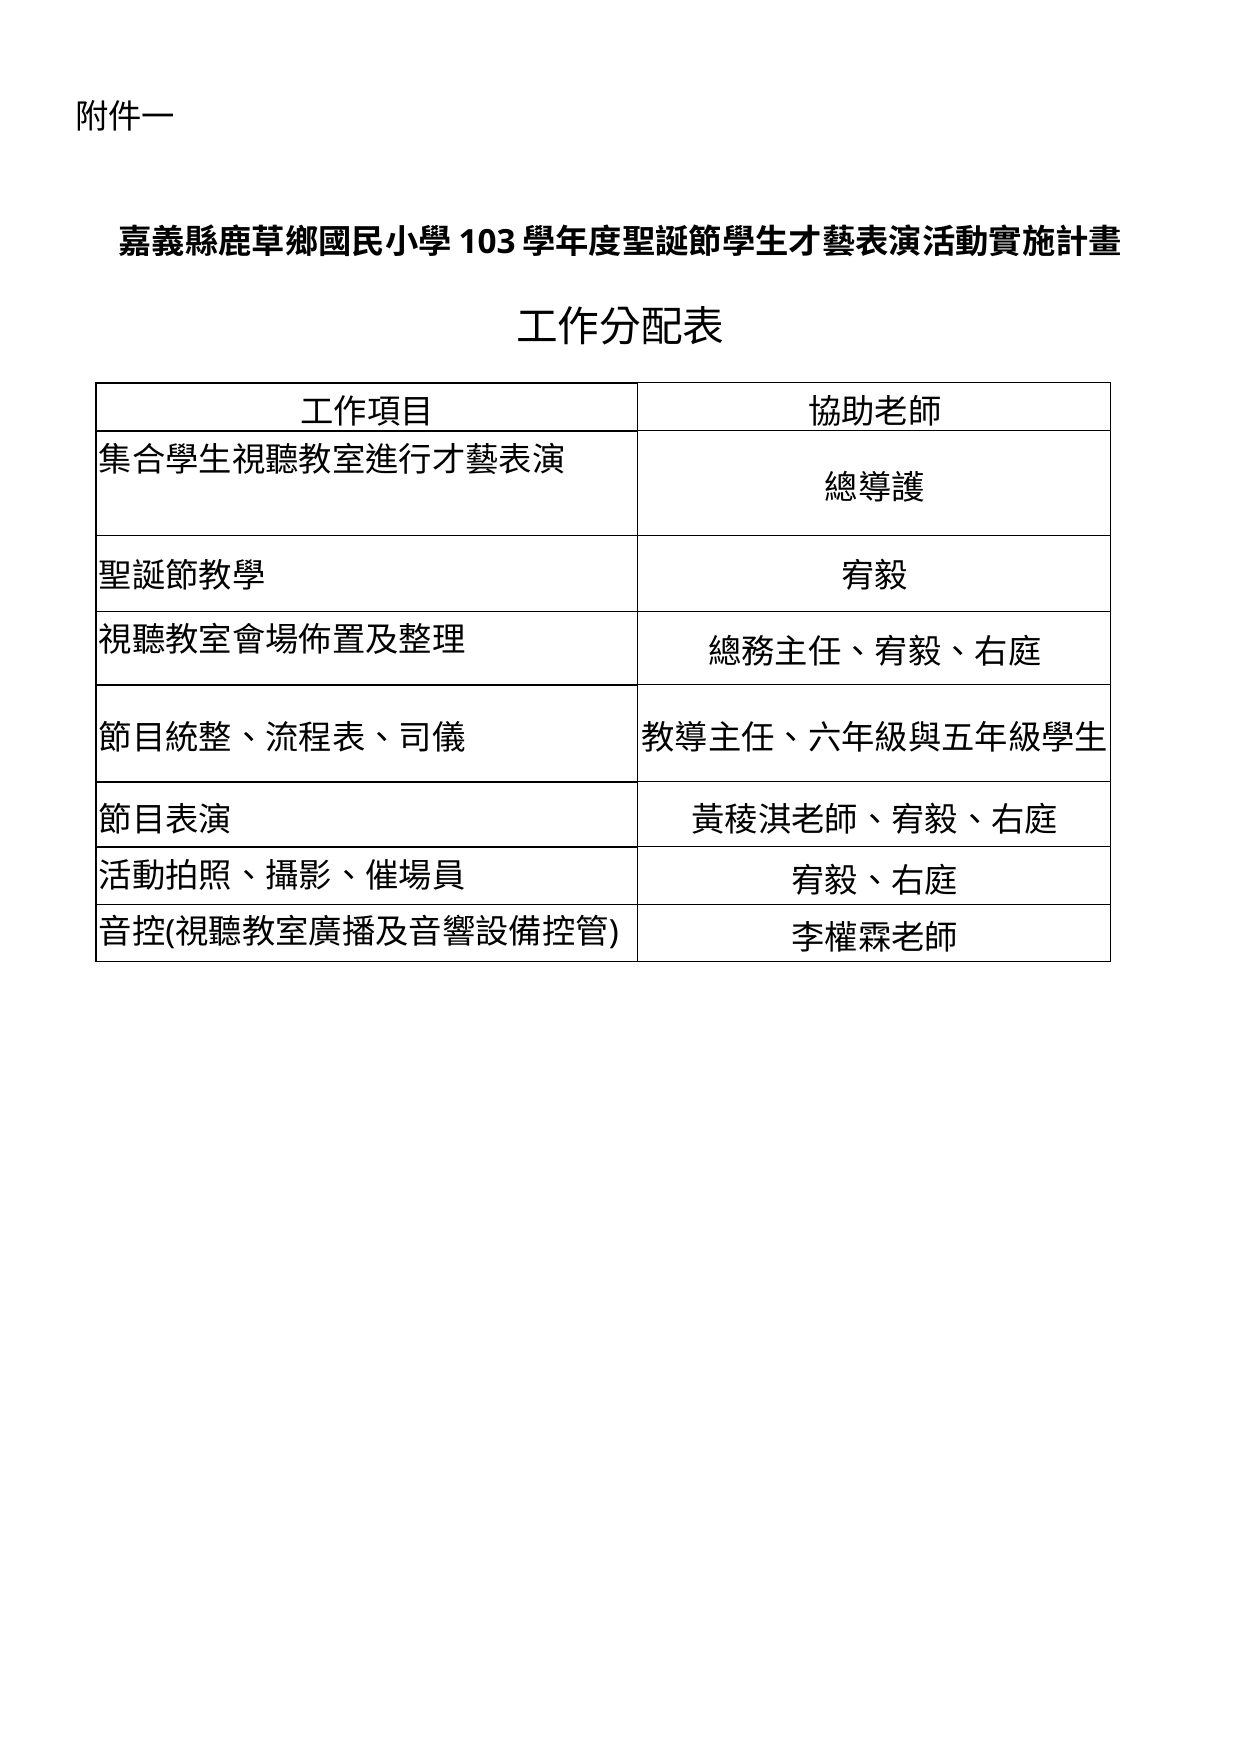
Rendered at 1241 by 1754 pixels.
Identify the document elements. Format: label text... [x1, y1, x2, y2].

table_cell 聖誕節教學 [97, 536, 637, 611]
table_cell 宥毅 [638, 536, 1110, 611]
table_cell 音控(視聽教室廣播及音響設備控管) [97, 905, 637, 961]
text 嘉義縣鹿草鄉國民小學103學年度聖誕節學生才藝表演活動實施計畫 [75, 215, 1165, 263]
table_cell 視聽教室會場佈置及整理 [97, 612, 637, 683]
table_cell 李權霖老師 [638, 905, 1110, 961]
text 工作分配表 [75, 293, 1165, 353]
table_cell 黃稜淇老師、宥毅、右庭 [638, 782, 1110, 846]
table_cell 節目統整、流程表、司儀 [97, 686, 637, 781]
text 附件一 [75, 89, 1165, 138]
table_cell 宥毅、右庭 [638, 847, 1110, 904]
table_header 工作項目 [97, 384, 637, 430]
table_header 協助老師 [638, 383, 1110, 430]
table_cell 節目表演 [97, 783, 637, 846]
table_cell 總務主任、宥毅、右庭 [638, 612, 1110, 683]
table_cell 教導主任、六年級與五年級學生 [638, 685, 1110, 781]
table_cell 活動拍照、攝影、催場員 [97, 848, 637, 904]
table_cell 集合學生視聽教室進行才藝表演 [97, 432, 637, 535]
table_cell 總導護 [638, 431, 1110, 535]
